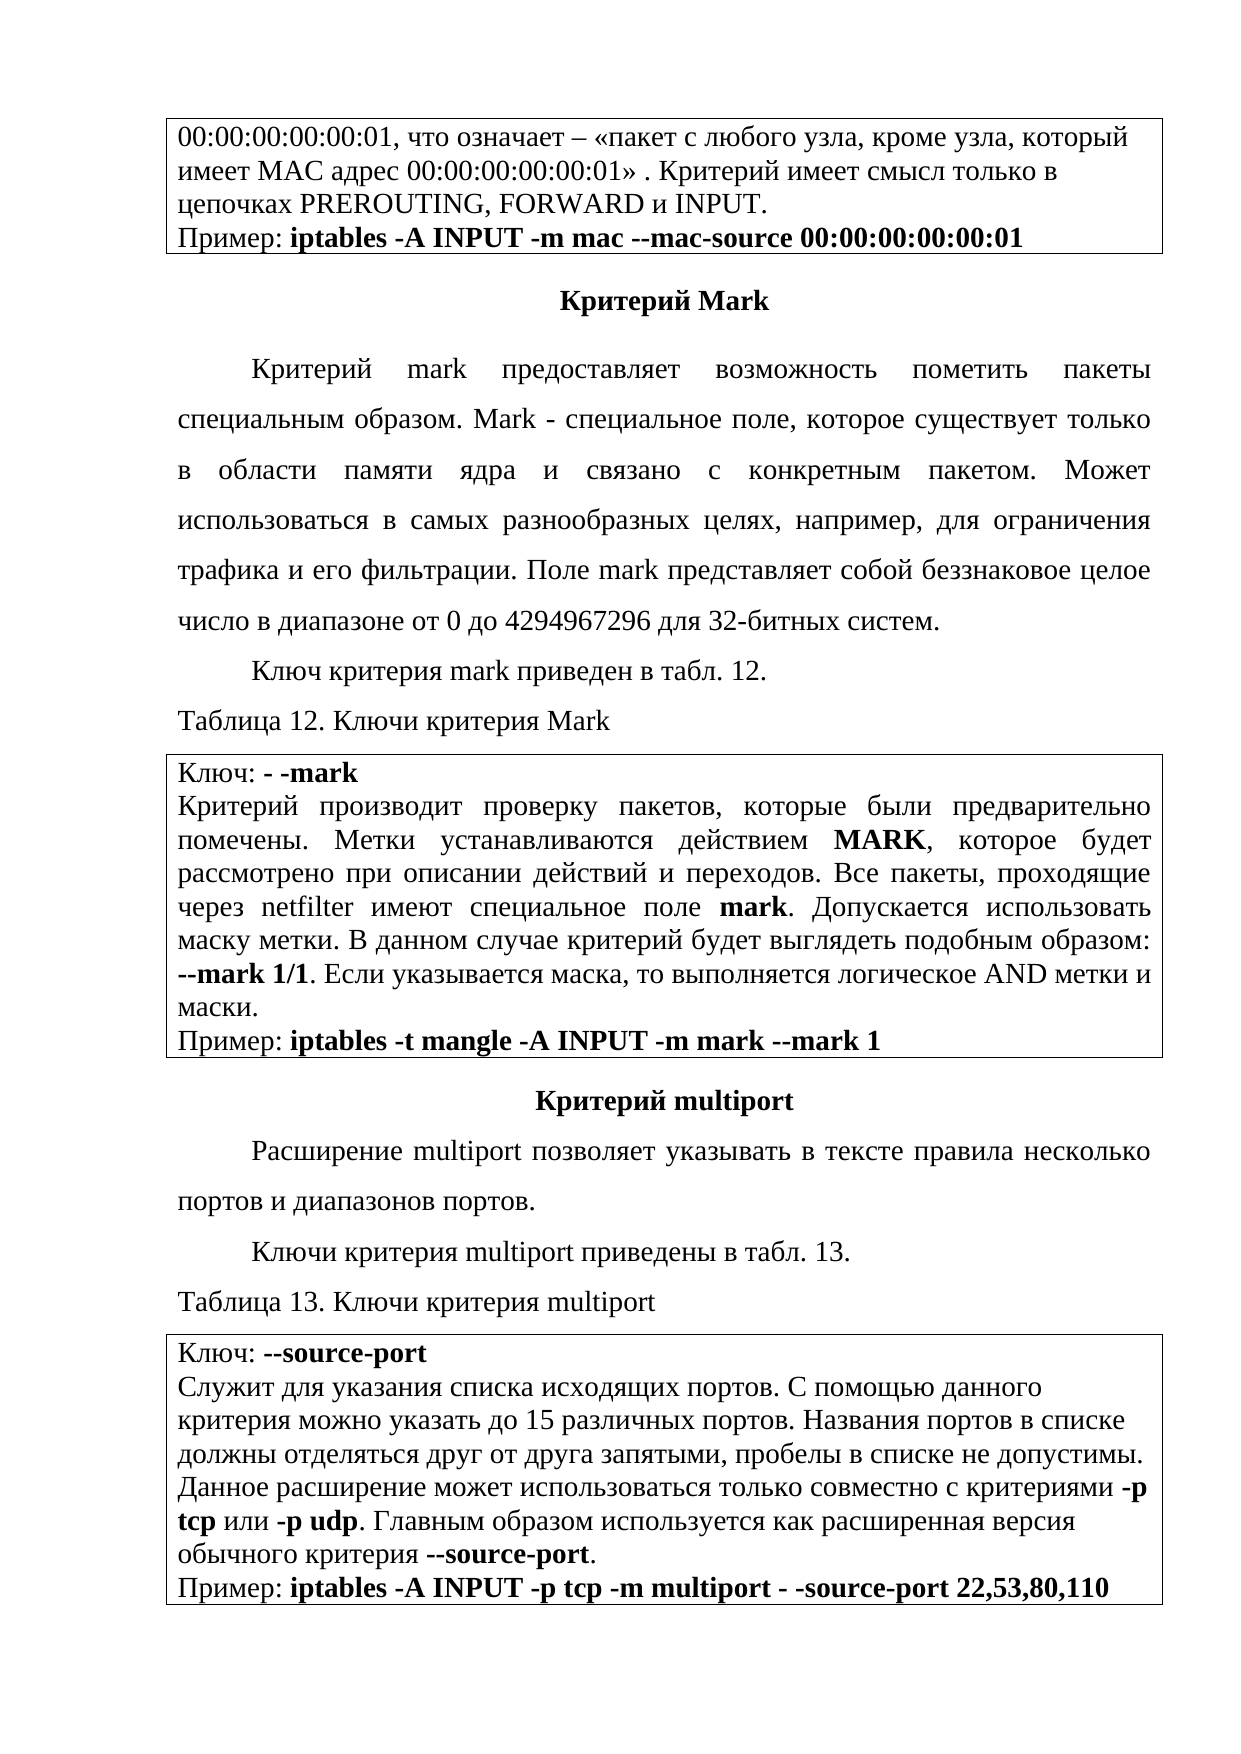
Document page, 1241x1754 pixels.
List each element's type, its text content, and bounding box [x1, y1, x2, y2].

text Критерий multiport [177, 1083, 1152, 1116]
text Таблица 13. Ключи критерия multiport [177, 1284, 1152, 1317]
text Критерий Mark [177, 283, 1152, 317]
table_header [167, 119, 1162, 253]
table_header Ключ: --source-port Служит для указания списка исходящих портов. С помощью данного критерия можно указать до 15 различных портов. Названия портов в списке должны отделяться друг от друга запятыми, пробелы в списке не допустимы. Данное расширение может использоваться только совместно с критериями -p tcp или -p udp. Главным образом используется как расширенная версия обычного критерия --source-port. Пример: iptables -A INPUT -p tcp -m multiport - -source-port 22,53,80,110 [167, 1335, 1162, 1604]
text Расширение multiport позволяет указывать в тексте правила несколько портов и диапазонов портов. [177, 1133, 1152, 1217]
text Ключи критерия multiport приведены в табл. 13. [177, 1234, 1152, 1267]
text Ключ критерия mark приведен в табл. 12. [177, 653, 1152, 687]
table_header Ключ: - -mark Критерий производит проверку пакетов, которые были предварительно помечены. Метки устанавливаются действием MARK, которое будет рассмотрено при описании действий и переходов. Все пакеты, проходящие через netfilter имеют специальное поле mark. Допускается использовать маску метки. В данном случае критерий будет выглядеть подобным образом: --mark 1/1. Если указывается маска, то выполняется логическое AND метки и маски. Пример: iptables -t mangle -A INPUT -m mark --mark 1 [167, 755, 1162, 1057]
text Таблица 12. Ключи критерия Mark [177, 703, 1152, 737]
text Критерий mark предоставляет возможность пометить пакеты специальным образом. Mark - специальное поле, которое существует только в области памяти ядра и связано с конкретным пакетом. Может использоваться в самых разнообразных целях, например, для ограничения трафика и его фильтрации. Поле mark представляет собой беззнаковое целое число в диапазоне от 0 до 4294967296 для 32-битных систем. [177, 351, 1152, 636]
